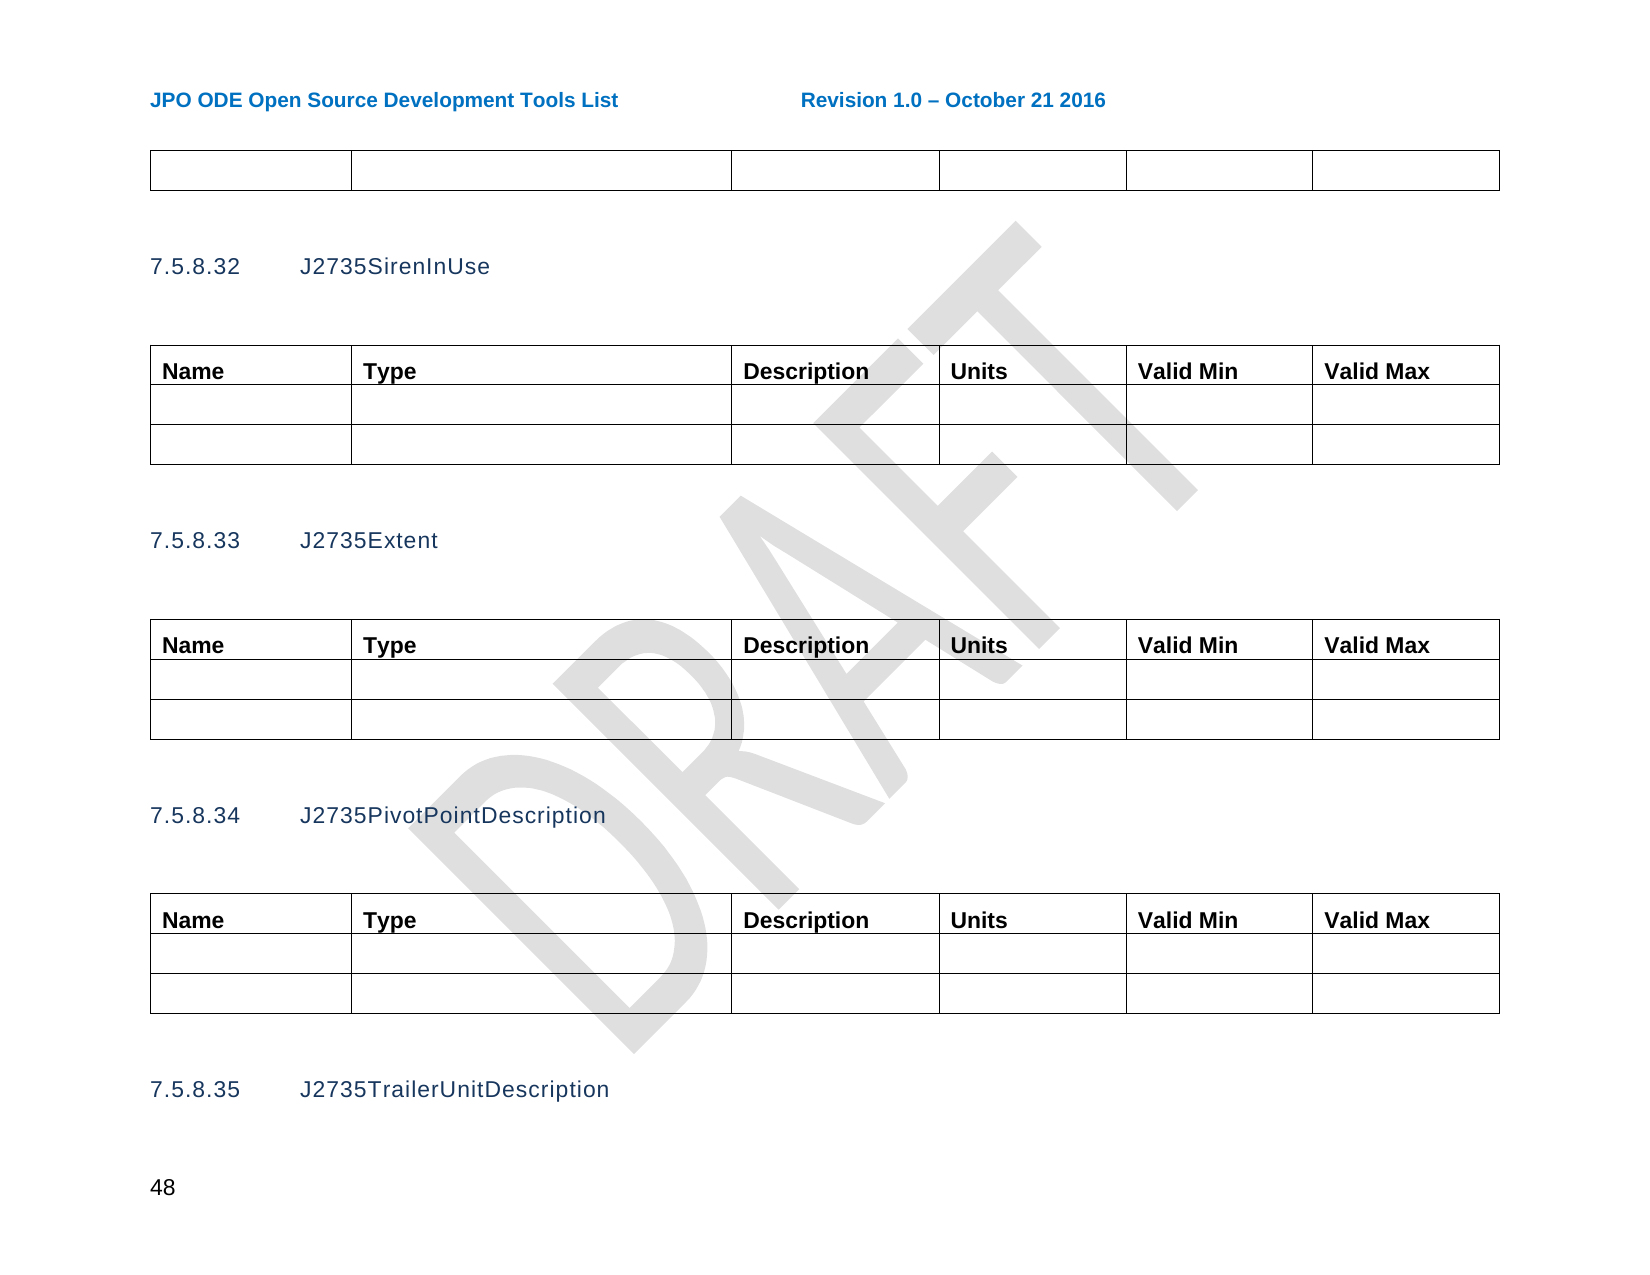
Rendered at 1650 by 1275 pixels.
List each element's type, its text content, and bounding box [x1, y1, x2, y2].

subtitle J2735Extent [150, 527, 1500, 554]
table_header Type [352, 346, 731, 384]
table_header Units [940, 620, 1126, 659]
subtitle J2735PivotPointDescription [150, 802, 1500, 828]
table_cell [1313, 700, 1499, 738]
table_cell [1127, 700, 1312, 738]
table_cell [352, 700, 731, 738]
table_cell [732, 700, 939, 738]
table_cell [940, 151, 1126, 190]
table_header Valid Max [1313, 620, 1499, 659]
table_cell [732, 151, 939, 190]
table_cell [1313, 385, 1499, 424]
table_cell [1127, 934, 1312, 973]
table_header Valid Max [1313, 346, 1499, 384]
table_header Valid Min [1127, 346, 1312, 384]
table_header Valid Min [1127, 894, 1312, 933]
table_cell [352, 151, 731, 190]
table_header Name [151, 894, 351, 933]
table_header Description [732, 346, 939, 384]
table_cell [940, 385, 1126, 424]
table_cell [1313, 425, 1499, 464]
table_header Units [940, 894, 1126, 933]
table_cell [352, 385, 731, 424]
table_header Type [352, 894, 731, 933]
table_cell [1313, 934, 1499, 973]
table_cell [151, 974, 351, 1013]
table_cell [1313, 974, 1499, 1013]
table_header Units [940, 346, 1126, 384]
table_cell [151, 660, 351, 698]
table_cell [940, 425, 1126, 464]
table_cell [1127, 660, 1312, 698]
table_header Valid Max [1313, 894, 1499, 933]
table_cell [352, 660, 731, 698]
table_cell [732, 385, 939, 424]
subtitle J2735SirenInUse [150, 253, 1500, 279]
table_cell [1127, 974, 1312, 1013]
table_cell [1313, 660, 1499, 698]
table_cell [151, 934, 351, 973]
table_cell [940, 974, 1126, 1013]
subtitle J2735TrailerUnitDescription [150, 1076, 1500, 1102]
table_cell [940, 660, 1126, 698]
table_header Type [352, 620, 731, 659]
table_cell [1127, 151, 1312, 190]
table_cell [151, 385, 351, 424]
table_cell [1127, 385, 1312, 424]
table_header Name [151, 346, 351, 384]
table_cell [352, 934, 731, 973]
table_cell [352, 974, 731, 1013]
table_cell [151, 425, 351, 464]
table_header Description [732, 620, 939, 659]
table_cell [940, 700, 1126, 738]
table_cell [352, 425, 731, 464]
table_cell [151, 151, 351, 190]
table_header Description [732, 894, 939, 933]
table_cell [732, 660, 939, 698]
table_cell [732, 974, 939, 1013]
table_header Valid Min [1127, 620, 1312, 659]
table_cell [732, 425, 939, 464]
table_cell [732, 934, 939, 973]
table_cell [1313, 151, 1499, 190]
table_cell [151, 700, 351, 738]
table_cell [940, 934, 1126, 973]
table_header Name [151, 620, 351, 659]
table_cell [1127, 425, 1312, 464]
